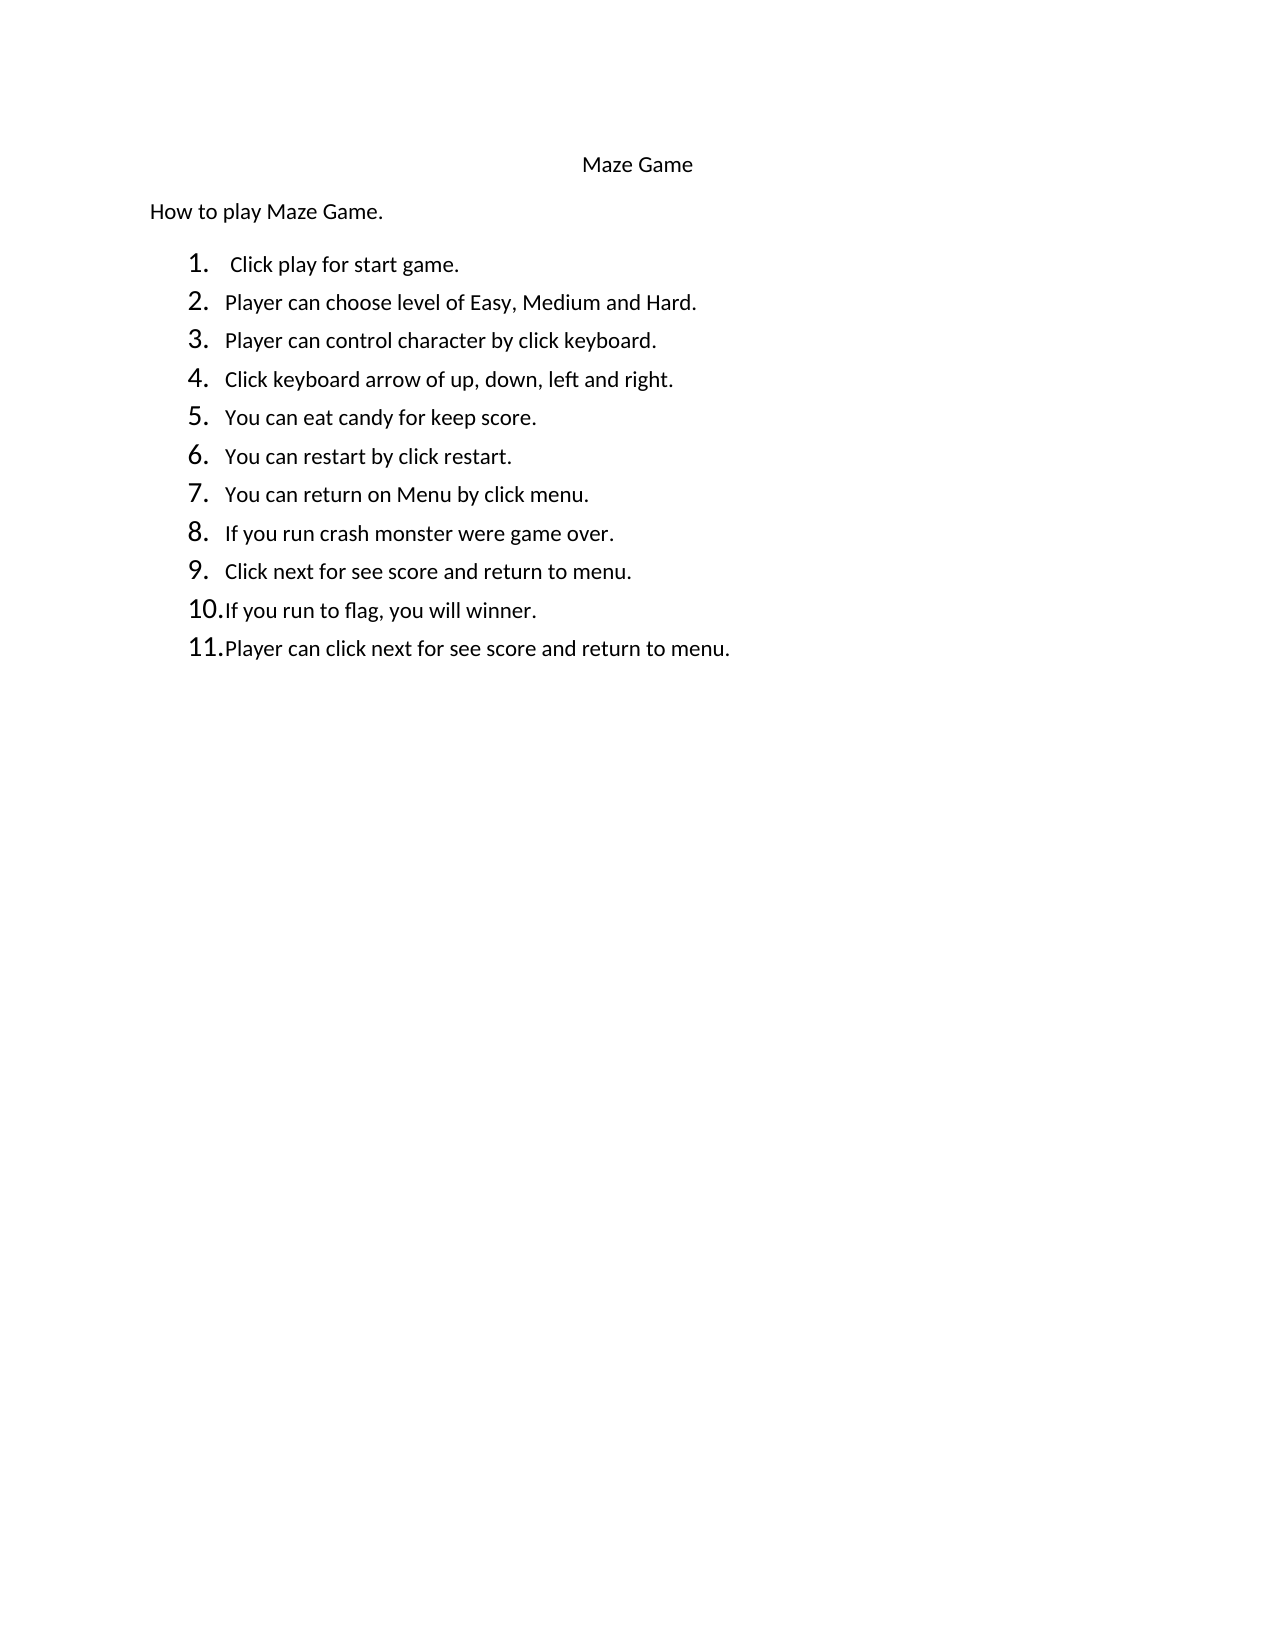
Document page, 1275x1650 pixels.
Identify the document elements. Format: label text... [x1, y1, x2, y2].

list Player can choose level of Easy, Medium and Hard. [187, 282, 1125, 318]
list Click keyboard arrow of up, down, left and right. [187, 359, 1125, 395]
list You can restart by click restart. [187, 436, 1125, 472]
list Player can control character by click keyboard. [187, 321, 1125, 356]
text Maze Game [150, 150, 1125, 178]
list You can eat candy for keep score. [187, 397, 1125, 433]
list Click play for start game. [187, 244, 1125, 279]
text How to play Maze Game. [150, 197, 1125, 225]
list Player can click next for see score and return to menu. [187, 628, 1125, 664]
list If you run crash monster were game over. [187, 513, 1125, 548]
list You can return on Menu by click menu. [187, 474, 1125, 510]
list Click next for see score and return to menu. [187, 551, 1125, 587]
list If you run to flag, you will winner. [187, 590, 1125, 625]
